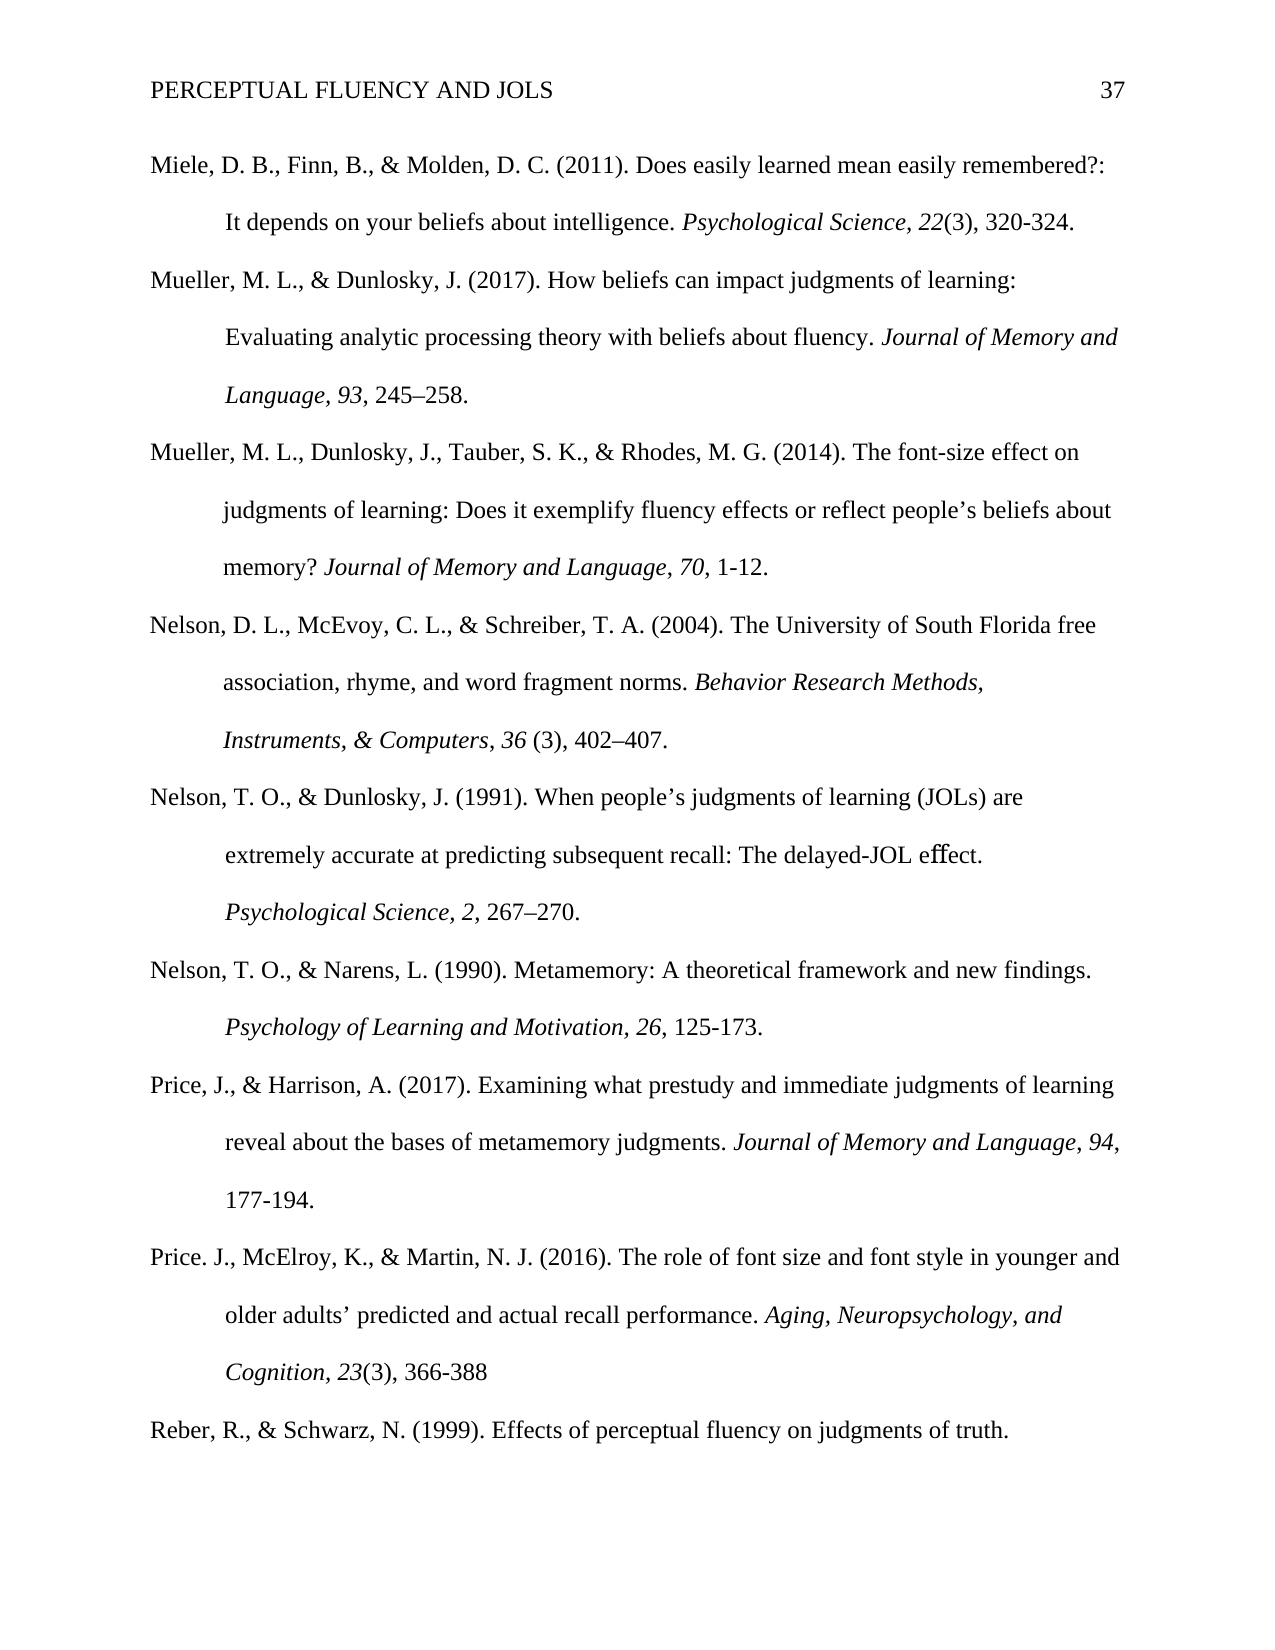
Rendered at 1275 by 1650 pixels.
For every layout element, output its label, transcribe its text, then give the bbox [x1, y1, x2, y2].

text Mueller, M. L., Dunlosky, J., Tauber, S. K., & Rhodes, M. G. (2014). The font-size effect on [150, 437, 1125, 466]
text Price, J., & Harrison, A. (2017). Examining what prestudy and immediate judgments of learning [150, 1070, 1125, 1099]
text Nelson, D. L., McEvoy, C. L., & Schreiber, T. A. (2004). The University of South Florida free association, rhyme, and word fragment norms. Behavior Research Methods, Instruments, & Computers, 36 (3), 402–407. [149, 610, 1106, 754]
text judgments of learning: Does it exemplify fluency effects or reflect people’s beliefs about [150, 495, 1125, 524]
text Mueller, M. L., & Dunlosky, J. (2017). How beliefs can impact judgments of learning: Evaluating analytic processing theory with beliefs about fluency. Journal of Memory and Language, 93, 245–258. [150, 265, 1125, 409]
text memory? Journal of Memory and Language, 70, 1-12. [150, 552, 1125, 581]
text Miele, D. B., Finn, B., & Molden, D. C. (2011). Does easily learned mean easily remembered?: It depends on your beliefs about intelligence. Psychological Science, 22(3), 320-324. [150, 150, 1125, 236]
text Reber, R., & Schwarz, N. (1999). Effects of perceptual fluency on judgments of truth. [150, 1415, 1125, 1444]
text Price. J., McElroy, K., & Martin, N. J. (2016). The role of font size and font style in younger and older adults’ predicted and actual recall performance. Aging, Neuropsychology, and Cognition, 23(3), 366-388 [150, 1242, 1125, 1386]
text reveal about the bases of metamemory judgments. Journal of Memory and Language, 94, 177-194. [225, 1127, 1125, 1214]
text Nelson, T. O., & Dunlosky, J. (1991). When people’s judgments of learning (JOLs) are extremely accurate at predicting subsequent recall: The delayed-JOL eﬀect. Psychological Science, 2, 267–270. [150, 782, 1125, 926]
text Nelson, T. O., & Narens, L. (1990). Metamemory: A theoretical framework and new findings. Psychology of Learning and Motivation, 26, 125-173. [150, 955, 1125, 1041]
